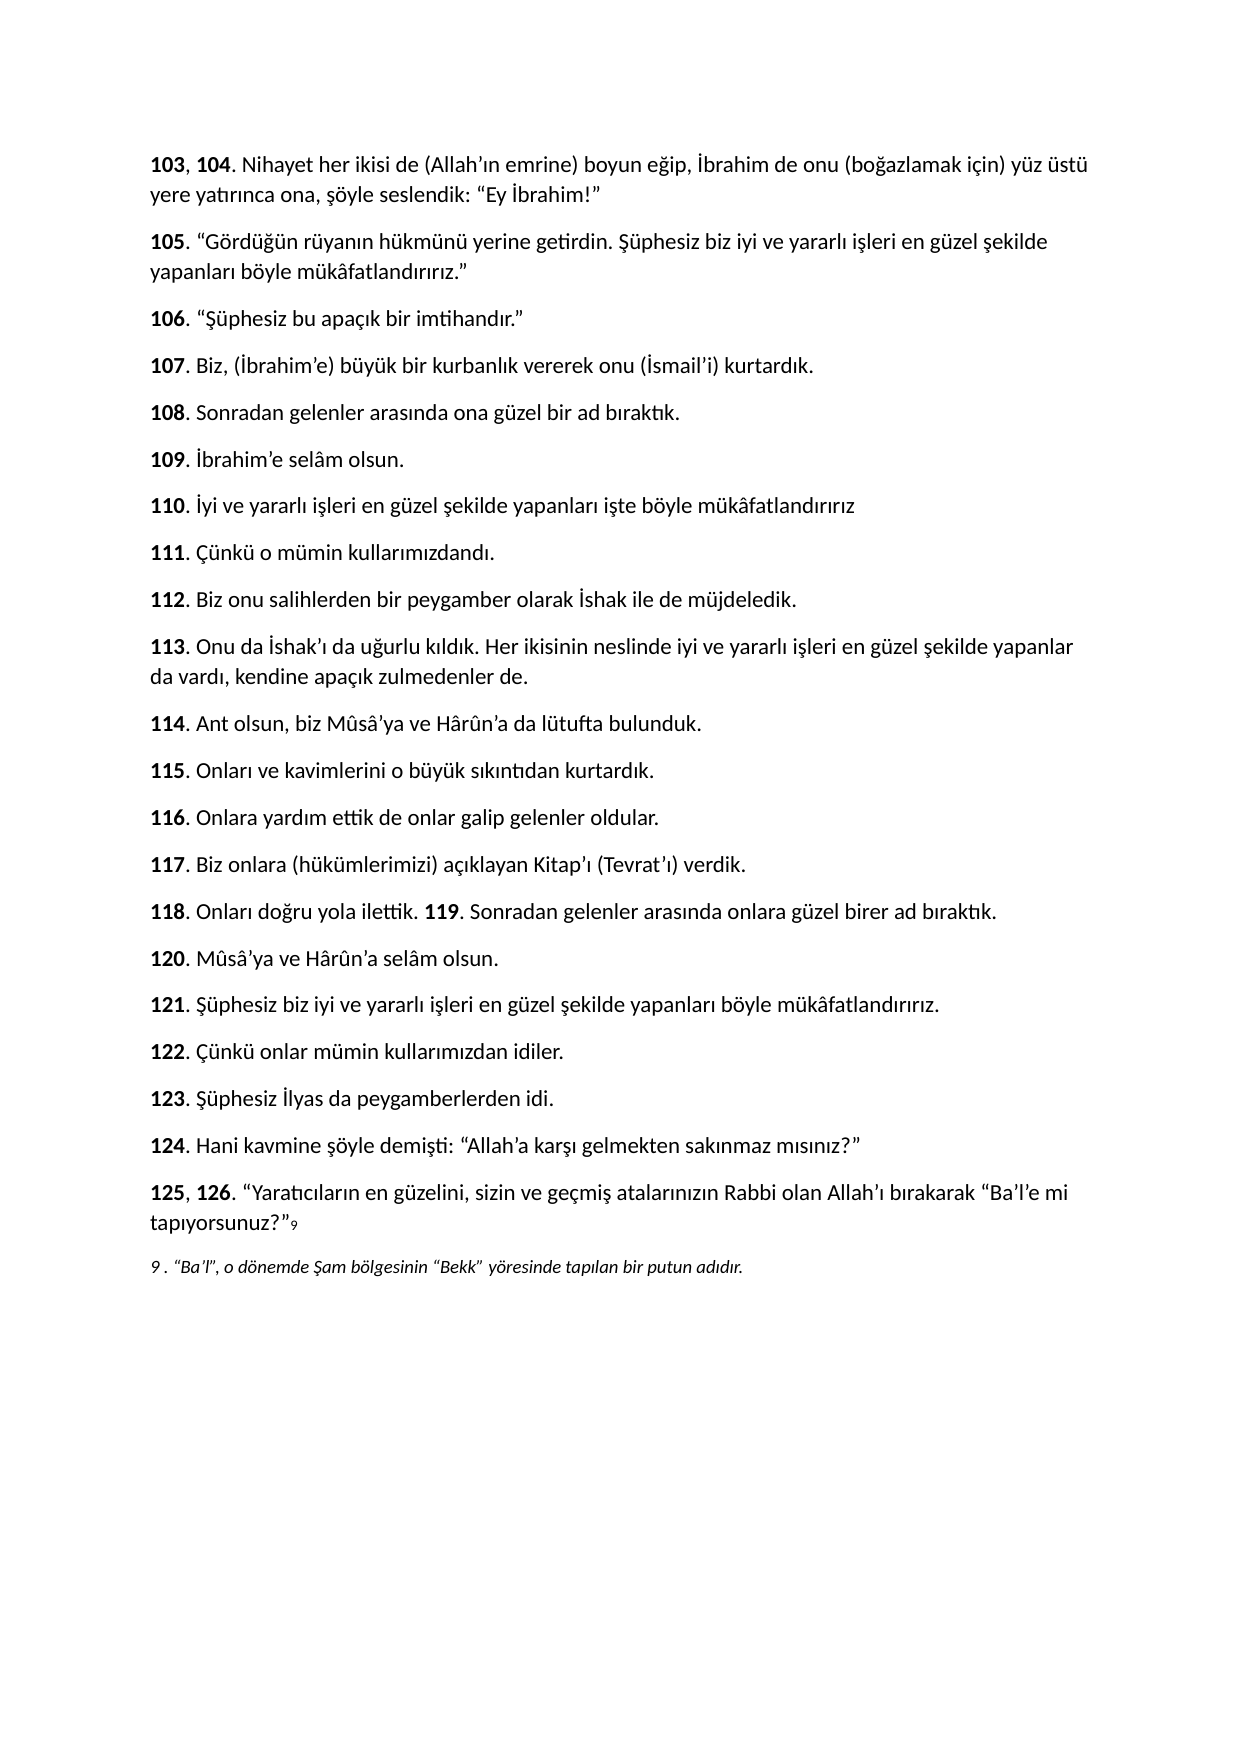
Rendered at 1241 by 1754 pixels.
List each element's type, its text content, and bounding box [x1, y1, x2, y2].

text 107. Biz, (İbrahim’e) büyük bir kurbanlık vererek onu (İsmail’i) kurtardık. [150, 351, 1090, 379]
text 106. “Şüphesiz bu apaçık bir imtihandır.” [150, 304, 1090, 332]
text 114. Ant olsun, biz Mûsâ’ya ve Hârûn’a da lütufta bulunduk. [150, 709, 1090, 737]
text 111. Çünkü o mümin kullarımızdandı. [150, 538, 1090, 567]
text 9 . “Ba’l”, o dönemde Şam bölgesinin “Bekk” yöresinde tapılan bir putun adıdır. [150, 1255, 1090, 1278]
text 118. Onları doğru yola ilettik. 119. Sonradan gelenler arasında onlara güzel birer ad bıraktık. [150, 897, 1090, 925]
text 117. Biz onlara (hükümlerimizi) açıklayan Kitap’ı (Tevrat’ı) verdik. [150, 850, 1090, 878]
text 109. İbrahim’e selâm olsun. [150, 445, 1090, 473]
text 103, 104. Nihayet her ikisi de (Allah’ın emrine) boyun eğip, İbrahim de onu (boğazlamak için) yüz üstü yere yatırınca ona, şöyle seslendik: “Ey İbrahim!” [150, 150, 1090, 208]
text 124. Hani kavmine şöyle demişti: “Allah’a karşı gelmekten sakınmaz mısınız?” [150, 1131, 1090, 1159]
text 105. “Gördüğün rüyanın hükmünü yerine getirdin. Şüphesiz biz iyi ve yararlı işleri en güzel şekilde yapanları böyle mükâfatlandırırız.” [150, 227, 1090, 285]
text 125, 126. “Yaratıcıların en güzelini, sizin ve geçmiş atalarınızın Rabbi olan Allah’ı bırakarak “Ba’l’e mi tapıyorsunuz?”9 [150, 1178, 1090, 1236]
text 115. Onları ve kavimlerini o büyük sıkıntıdan kurtardık. [150, 756, 1090, 784]
text 120. Mûsâ’ya ve Hârûn’a selâm olsun. [150, 944, 1090, 972]
text 116. Onlara yardım ettik de onlar galip gelenler oldular. [150, 803, 1090, 831]
text 123. Şüphesiz İlyas da peygamberlerden idi. [150, 1084, 1090, 1112]
text 121. Şüphesiz biz iyi ve yararlı işleri en güzel şekilde yapanları böyle mükâfatlandırırız. [150, 991, 1090, 1019]
text 113. Onu da İshak’ı da uğurlu kıldık. Her ikisinin neslinde iyi ve yararlı işleri en güzel şekilde yapanlar da vardı, kendine apaçık zulmedenler de. [150, 632, 1090, 691]
text 110. İyi ve yararlı işleri en güzel şekilde yapanları işte böyle mükâfatlandırırız [150, 492, 1090, 520]
text 108. Sonradan gelenler arasında ona güzel bir ad bıraktık. [150, 398, 1090, 426]
text 112. Biz onu salihlerden bir peygamber olarak İshak ile de müjdeledik. [150, 585, 1090, 613]
text 122. Çünkü onlar mümin kullarımızdan idiler. [150, 1037, 1090, 1066]
